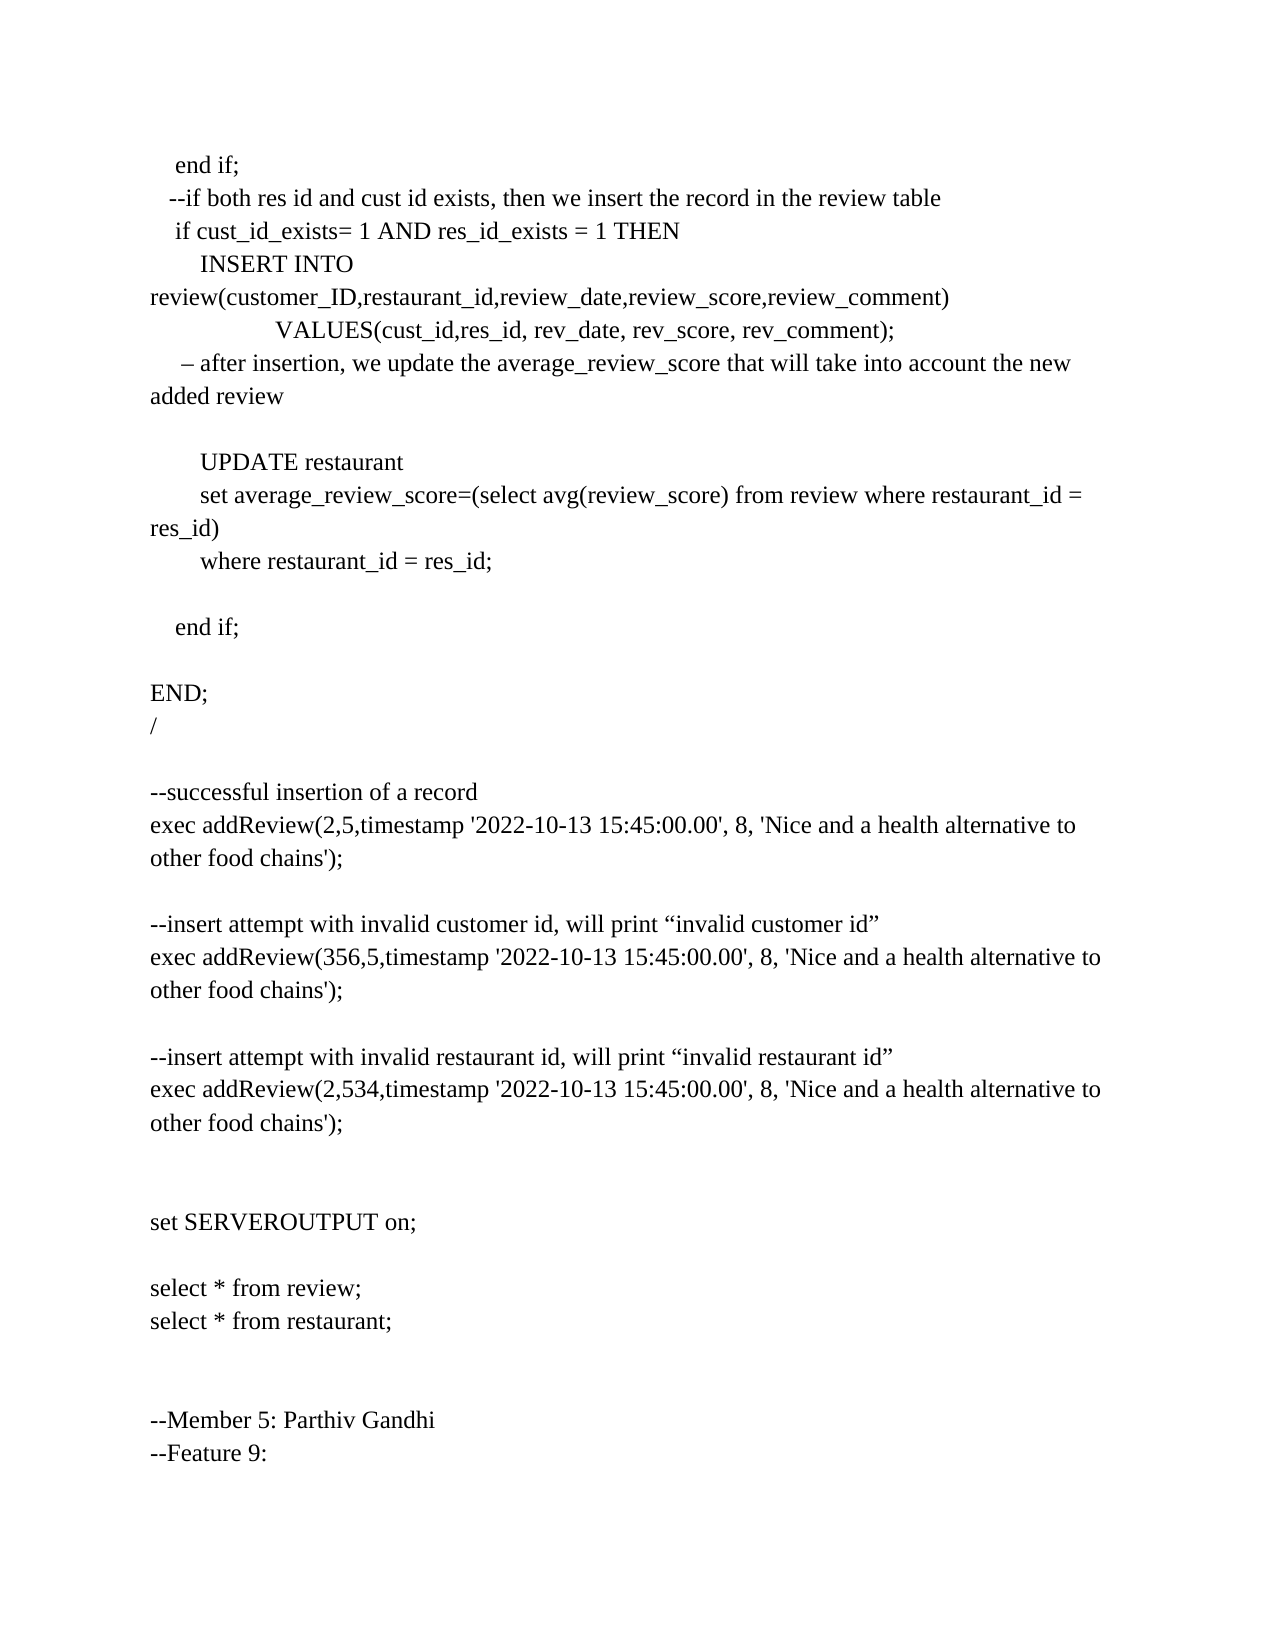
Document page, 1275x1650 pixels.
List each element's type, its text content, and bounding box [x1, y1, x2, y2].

text VALUES(cust_id,res_id, rev_date, rev_score, rev_comment); [150, 315, 1125, 344]
text set SERVEROUTPUT on; [150, 1207, 1125, 1235]
text --insert attempt with invalid customer id, will print “invalid customer id” [150, 909, 1125, 938]
text exec addReview(2,534,timestamp '2022-10-13 15:45:00.00', 8, 'Nice and a health alternative to other food chains'); [150, 1074, 1125, 1136]
text --Feature 9: [150, 1438, 1125, 1467]
text end if; [150, 150, 1125, 179]
text set average_review_score=(select avg(review_score) from review where restaurant_id = res_id) [150, 480, 1125, 542]
text UPDATE restaurant [150, 447, 1125, 476]
text --if both res id and cust id exists, then we insert the record in the review table [150, 183, 1125, 212]
text end if; [150, 612, 1125, 641]
text --successful insertion of a record [150, 777, 1125, 806]
text – after insertion, we update the average_review_score that will take into account the new added review [150, 348, 1125, 410]
text select * from review; [150, 1273, 1125, 1301]
text / [150, 711, 1125, 740]
text INSERT INTO review(customer_ID,restaurant_id,review_date,review_score,review_comment) [150, 249, 1125, 311]
text where restaurant_id = res_id; [150, 546, 1125, 575]
text --Member 5: Parthiv Gandhi [150, 1405, 1125, 1433]
text if cust_id_exists= 1 AND res_id_exists = 1 THEN [150, 216, 1125, 245]
text exec addReview(356,5,timestamp '2022-10-13 15:45:00.00', 8, 'Nice and a health alternative to other food chains'); [150, 942, 1125, 1004]
text select * from restaurant; [150, 1306, 1125, 1334]
text exec addReview(2,5,timestamp '2022-10-13 15:45:00.00', 8, 'Nice and a health alternative to other food chains'); [150, 810, 1125, 872]
text --insert attempt with invalid restaurant id, will print “invalid restaurant id” [150, 1042, 1125, 1070]
text END; [150, 678, 1125, 707]
